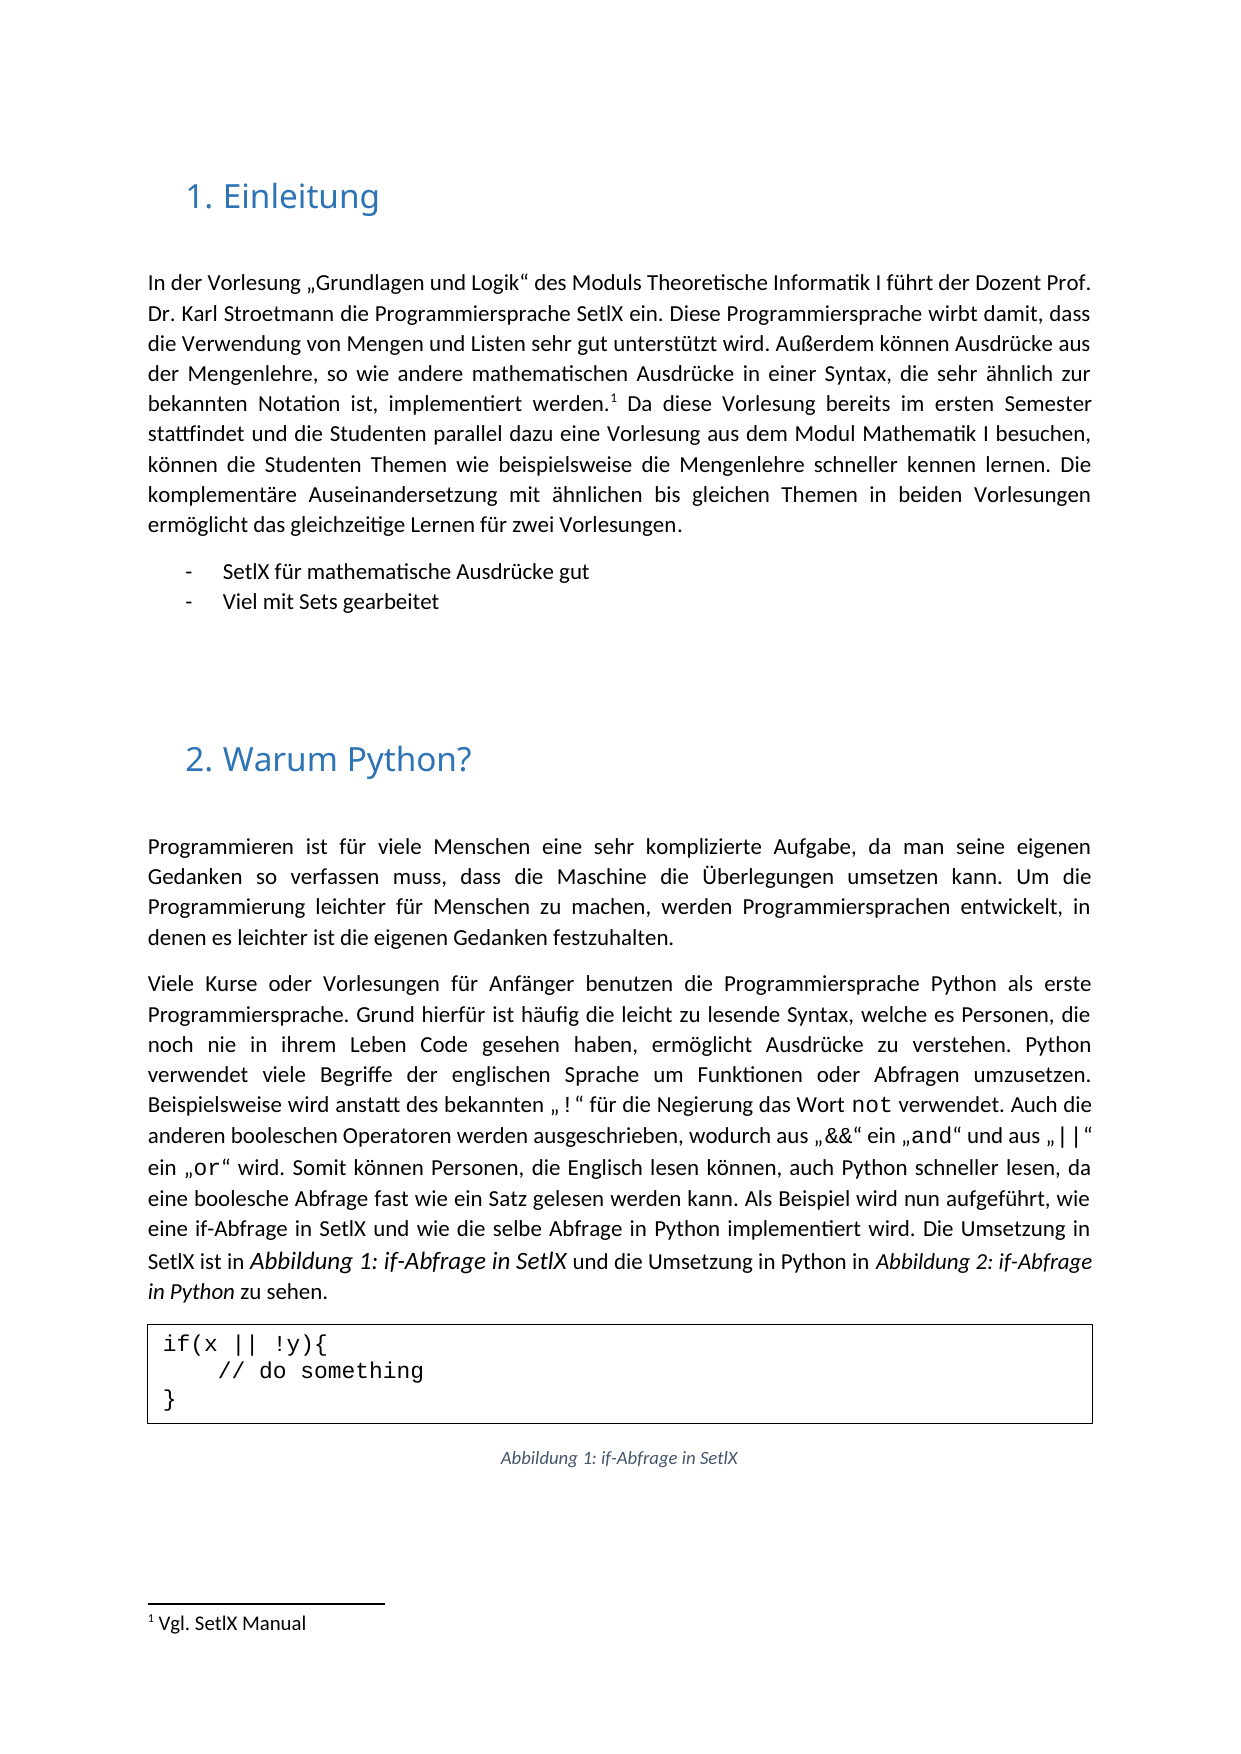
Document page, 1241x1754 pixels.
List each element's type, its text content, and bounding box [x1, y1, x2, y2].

list Viel mit Sets gearbeitet [185, 587, 1093, 615]
text Programmieren ist für viele Menschen eine sehr komplizierte Aufgabe, da man seine eigenen Gedanken so verfassen muss, dass die Maschine die Überlegungen umsetzen kann. Um die Programmierung leichter für Menschen zu machen, werden Programmiersprachen entwickelt, in denen es leichter ist die eigenen Gedanken festzuhalten. [148, 832, 1093, 951]
list SetlX für mathematische Ausdrücke gut [185, 557, 1093, 585]
text In der Vorlesung „Grundlagen und Logik“ des Moduls Theoretische Informatik I führt der Dozent Prof. Dr. Karl Stroetmann die Programmiersprache SetlX ein. Diese Programmiersprache wirbt damit, dass die Verwendung von Mengen und Listen sehr gut unterstützt wird. Außerdem können Ausdrücke aus der Mengenlehre, so wie andere mathematischen Ausdrücke in einer Syntax, die sehr ähnlich zur bekannten Notation ist, implementiert werden. Da diese Vorlesung bereits im ersten Semester stattfindet und die Studenten parallel dazu eine Vorlesung aus dem Modul Mathematik I besuchen, können die Studenten Themen wie beispielsweise die Mengenlehre schneller kennen lernen. Die komplementäre Auseinandersetzung mit ähnlichen bis gleichen Themen in beiden Vorlesungen ermöglicht das gleichzeitige Lernen für zwei Vorlesungen. [148, 268, 1093, 538]
subtitle Warum Python? [185, 736, 1093, 782]
subtitle Einleitung [185, 173, 1093, 218]
text Viele Kurse oder Vorlesungen für Anfänger benutzen die Programmiersprache Python als erste Programmiersprache. Grund hierfür ist häufig die leicht zu lesende Syntax, welche es Personen, die noch nie in ihrem Leben Code gesehen haben, ermöglicht Ausdrücke zu verstehen. Python verwendet viele Begriffe der englischen Sprache um Funktionen oder Abfragen umzusetzen. Beispielsweise wird anstatt des bekannten „!“ für die Negierung das Wort not verwendet. Auch die anderen booleschen Operatoren werden ausgeschrieben, wodurch aus „&&“ ein „and“ und aus „||“ ein „or“ wird. Somit können Personen, die Englisch lesen können, auch Python schneller lesen, da eine boolesche Abfrage fast wie ein Satz gelesen werden kann. Als Beispiel wird nun aufgeführt, wie eine if-Abfrage in SetlX und wie die selbe Abfrage in Python implementiert wird. Die Umsetzung in SetlX ist in Abbildung 1: if-Abfrage in SetlX und die Umsetzung in Python in Abbildung 2: if-Abfrage in Python zu sehen. [148, 969, 1093, 1306]
